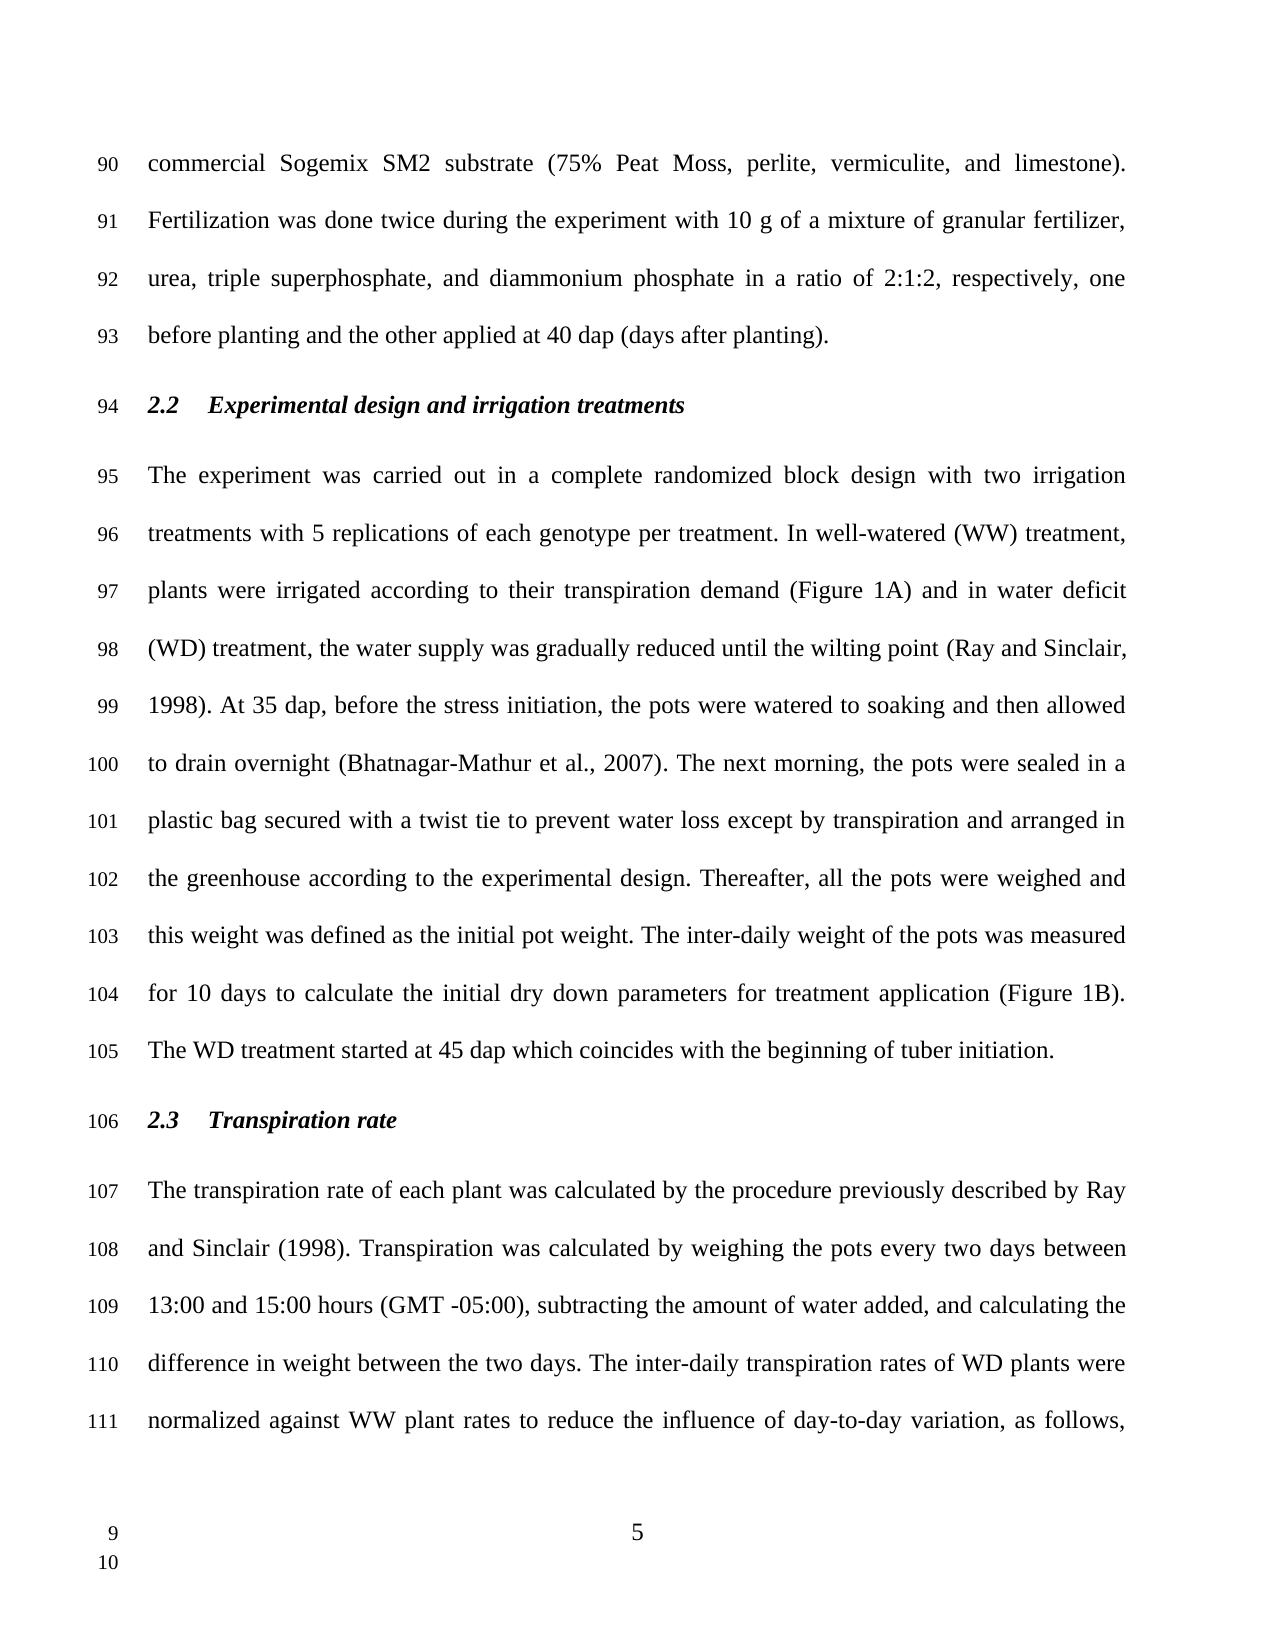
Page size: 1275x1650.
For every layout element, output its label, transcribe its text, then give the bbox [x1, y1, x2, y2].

text The experiment was carried out in a complete randomized block design with two irrigation treatments with 5 replications of each genotype per treatment. In well-watered (WW) treatment, plants were irrigated according to their transpiration demand (Figure 1A) and in water deficit (WD) treatment, the water supply was gradually reduced until the wilting point (Ray and Sinclair, 1998). At 35 dap, before the stress initiation, the pots were watered to soaking and then allowed to drain overnight (Bhatnagar-Mathur et al., 2007). The next morning, the pots were sealed in a plastic bag secured with a twist tie to prevent water loss except by transpiration and arranged in the greenhouse according to the experimental design. Thereafter, all the pots were weighed and this weight was defined as the initial pot weight. The inter-daily weight of the pots was measured for 10 days to calculate the initial dry down parameters for treatment application (Figure 1B). The WD treatment started at 45 dap which coincides with the beginning of tuber initiation. [148, 460, 1127, 1064]
subtitle Experimental design and irrigation treatments [148, 390, 1127, 419]
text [148, 148, 1127, 349]
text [148, 1175, 1127, 1434]
subtitle Transpiration rate [148, 1105, 1127, 1134]
